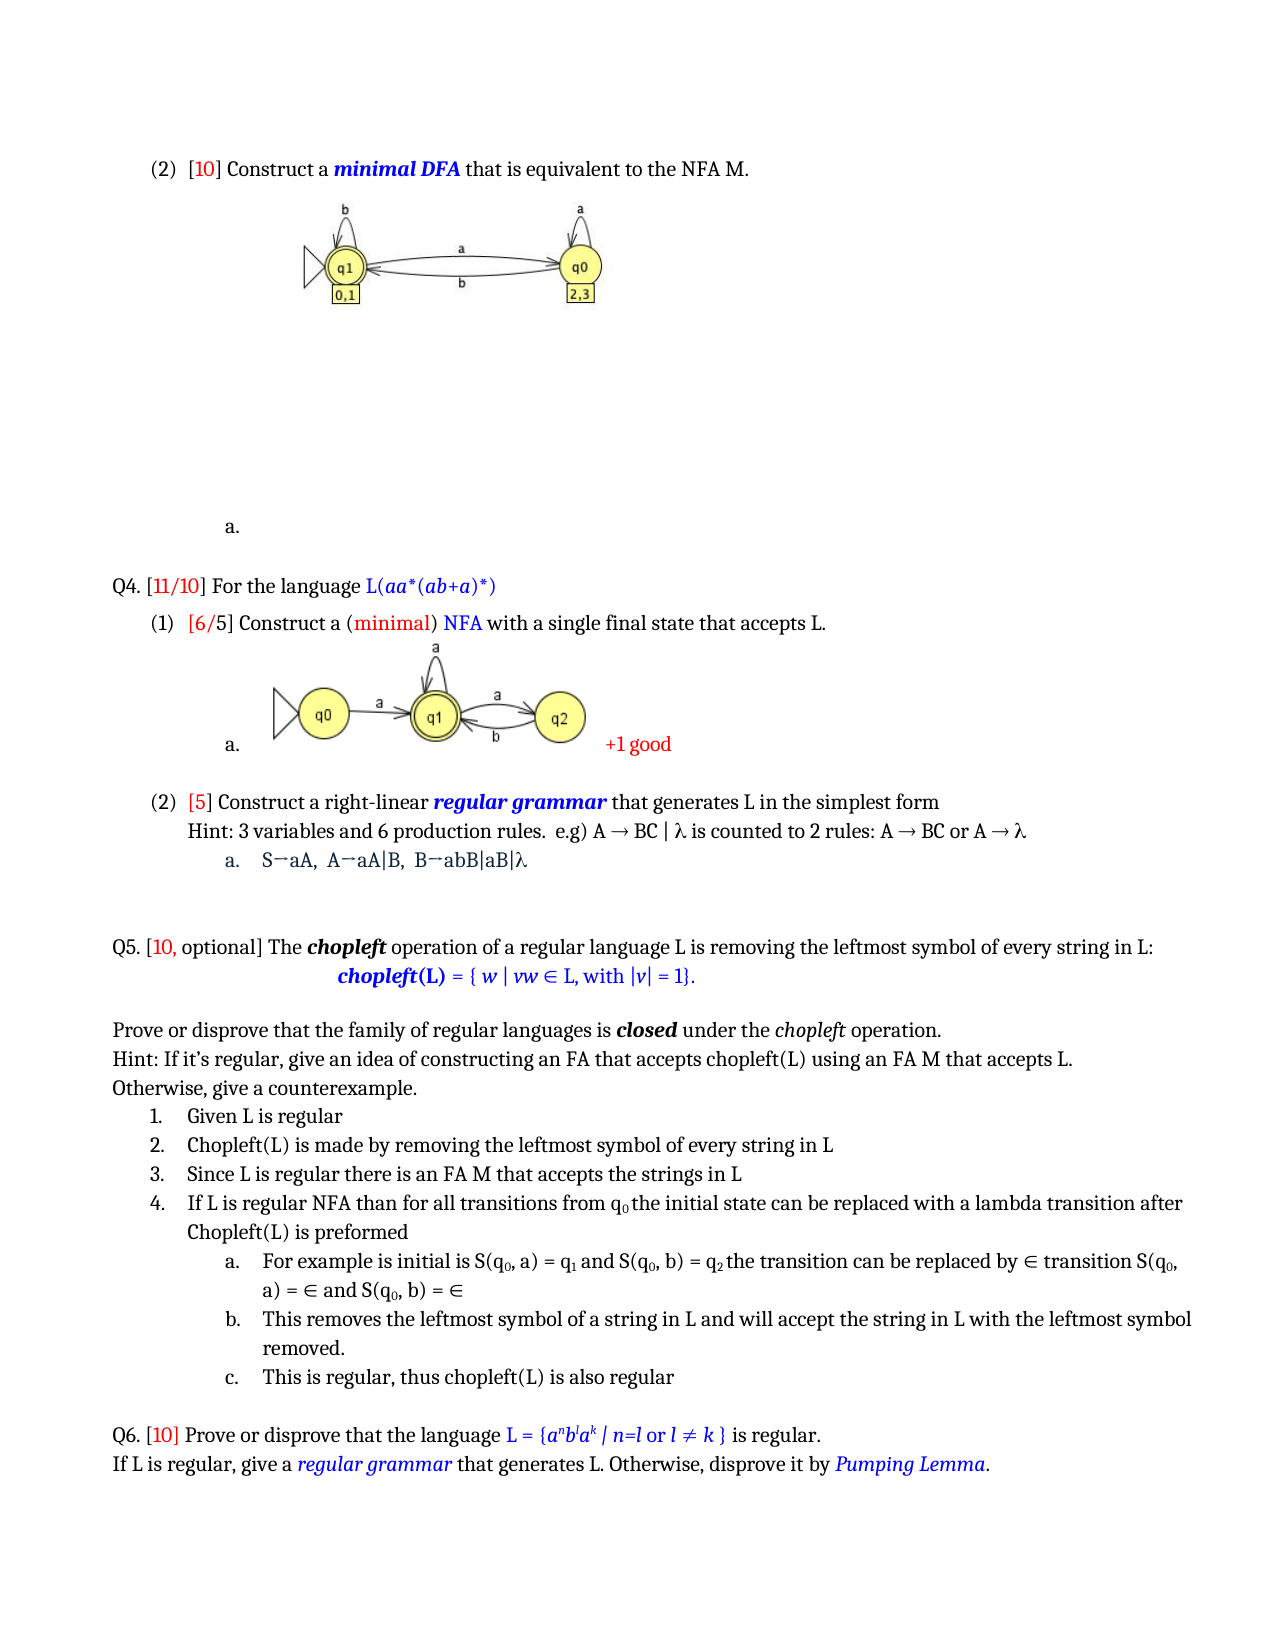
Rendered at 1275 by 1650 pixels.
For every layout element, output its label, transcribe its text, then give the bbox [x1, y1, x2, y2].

list Chopleft(L) is made by removing the leftmost symbol of every string in L [150, 1133, 1200, 1158]
picture [262, 640, 595, 752]
text Q6. [10] Prove or disprove that the language L = {anblak | n=l or l k } is regular. If L is regular, give a regular grammar that generates L. Otherwise, disprove it by Pumping Lemma. [112, 1423, 1200, 1477]
text Otherwise, give a counterexample. [112, 1075, 1200, 1100]
list [5] Construct a right-linear regular grammar that generates L in the simplest form [150, 789, 1200, 815]
list S→aA, A→aA|B, B→abB|aB| [225, 847, 1200, 873]
list If L is regular NFA than for all transitions from q0 the initial state can be replaced with a lambda transition after Chopleft(L) is preformed [150, 1191, 1200, 1245]
list Since L is regular there is an FA M that accepts the strings in L [150, 1162, 1200, 1187]
picture [262, 185, 842, 534]
text chopleft(L) = { w | vw L, with |v| = 1}. [112, 963, 1200, 988]
text Hint: If it’s regular, give an idea of constructing an FA that accepts chopleft(L) using an FA M that accepts L. [112, 1046, 1200, 1071]
text Hint: 3 variables and 6 production rules. e.g) A BC | is counted to 2 rules: A BC or A [112, 818, 1200, 844]
text Q4. [11/10] For the language L(aa*(ab+a)*) [112, 573, 1200, 598]
list [6/5] Construct a (minimal) NFA with a single final state that accepts L. [150, 611, 1200, 636]
text Q5. [10, optional] The chopleft operation of a regular language L is removing the leftmost symbol of every string in L: [112, 934, 1200, 959]
list For example is initial is S(q0, a) = q1 and S(q0, b) = q2 the transition can be replaced by transition S(q0, a) = and S(q0, b) = [225, 1249, 1200, 1303]
list This is regular, thus chopleft(L) is also regular [225, 1365, 1200, 1390]
list [10] Construct a minimal DFA that is equivalent to the NFA M. [150, 156, 1200, 182]
text Prove or disprove that the family of regular languages is closed under the chopleft operation. [112, 1017, 1200, 1042]
list Given L is regular [150, 1104, 1200, 1129]
list This removes the leftmost symbol of a string in L and will accept the string in L with the leftmost symbol removed. [225, 1307, 1200, 1361]
